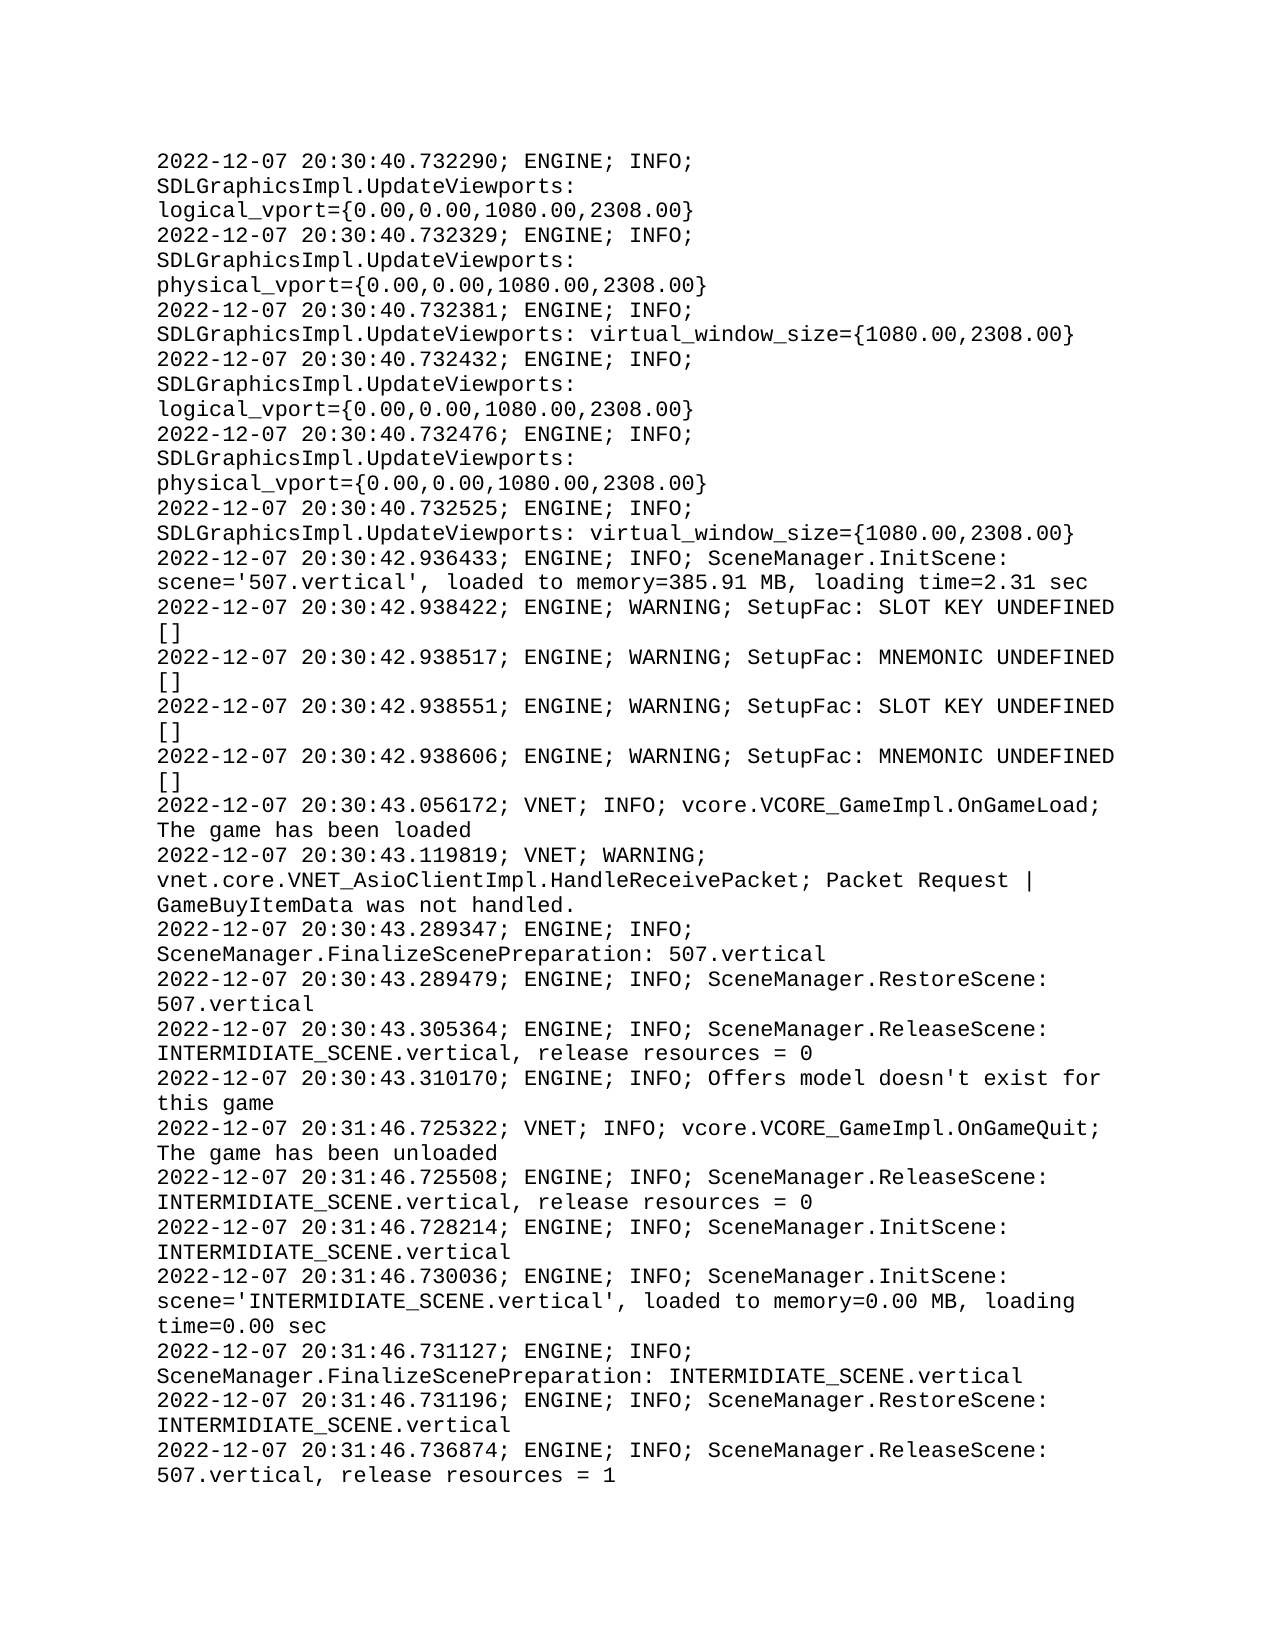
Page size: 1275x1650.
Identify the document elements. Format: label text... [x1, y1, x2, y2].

text 2022-12-07 20:30:40.732329; ENGINE; INFO; SDLGraphicsImpl.UpdateViewports: physical_vport={0.00,0.00,1080.00,2308.00} [156, 224, 1118, 299]
text 2022-12-07 20:31:46.725508; ENGINE; INFO; SceneManager.ReleaseScene: INTERMIDIATE_SCENE.vertical, release resources = 0 [156, 1166, 1118, 1216]
text 2022-12-07 20:30:43.056172; VNET; INFO; vcore.VCORE_GameImpl.OnGameLoad; The game has been loaded [156, 794, 1118, 844]
text 2022-12-07 20:30:42.938606; ENGINE; WARNING; SetupFac: MNEMONIC UNDEFINED [] [156, 745, 1118, 794]
text 2022-12-07 20:30:43.310170; ENGINE; INFO; Offers model doesn't exist for this game [156, 1067, 1118, 1117]
text 2022-12-07 20:31:46.736874; ENGINE; INFO; SceneManager.ReleaseScene: 507.vertical, release resources = 1 [156, 1439, 1118, 1489]
text 2022-12-07 20:30:43.289479; ENGINE; INFO; SceneManager.RestoreScene: 507.vertical [156, 968, 1118, 1018]
text 2022-12-07 20:30:40.732476; ENGINE; INFO; SDLGraphicsImpl.UpdateViewports: physical_vport={0.00,0.00,1080.00,2308.00} [156, 423, 1118, 497]
text 2022-12-07 20:30:40.732432; ENGINE; INFO; SDLGraphicsImpl.UpdateViewports: logical_vport={0.00,0.00,1080.00,2308.00} [156, 348, 1118, 423]
text 2022-12-07 20:31:46.725322; VNET; INFO; vcore.VCORE_GameImpl.OnGameQuit; The game has been unloaded [156, 1117, 1118, 1166]
text 2022-12-07 20:30:40.732525; ENGINE; INFO; SDLGraphicsImpl.UpdateViewports: virtual_window_size={1080.00,2308.00} [156, 497, 1118, 547]
text 2022-12-07 20:30:42.938551; ENGINE; WARNING; SetupFac: SLOT KEY UNDEFINED [] [156, 695, 1118, 745]
text 2022-12-07 20:30:43.289347; ENGINE; INFO; SceneManager.FinalizeScenePreparation: 507.vertical [156, 918, 1118, 968]
text 2022-12-07 20:30:40.732290; ENGINE; INFO; SDLGraphicsImpl.UpdateViewports: logical_vport={0.00,0.00,1080.00,2308.00} [156, 150, 1118, 224]
text 2022-12-07 20:30:40.732381; ENGINE; INFO; SDLGraphicsImpl.UpdateViewports: virtual_window_size={1080.00,2308.00} [156, 299, 1118, 348]
text 2022-12-07 20:30:43.119819; VNET; WARNING; vnet.core.VNET_AsioClientImpl.HandleReceivePacket; Packet Request | GameBuyItemData was not handled. [156, 844, 1118, 918]
text 2022-12-07 20:31:46.731127; ENGINE; INFO; SceneManager.FinalizeScenePreparation: INTERMIDIATE_SCENE.vertical [156, 1340, 1118, 1389]
text 2022-12-07 20:30:43.305364; ENGINE; INFO; SceneManager.ReleaseScene: INTERMIDIATE_SCENE.vertical, release resources = 0 [156, 1018, 1118, 1067]
text 2022-12-07 20:31:46.731196; ENGINE; INFO; SceneManager.RestoreScene: INTERMIDIATE_SCENE.vertical [156, 1389, 1118, 1439]
text 2022-12-07 20:30:42.938517; ENGINE; WARNING; SetupFac: MNEMONIC UNDEFINED [] [156, 646, 1118, 695]
text 2022-12-07 20:30:42.936433; ENGINE; INFO; SceneManager.InitScene: scene='507.vertical', loaded to memory=385.91 MB, loading time=2.31 sec [156, 547, 1118, 596]
text 2022-12-07 20:30:42.938422; ENGINE; WARNING; SetupFac: SLOT KEY UNDEFINED [] [156, 596, 1118, 646]
text 2022-12-07 20:31:46.728214; ENGINE; INFO; SceneManager.InitScene: INTERMIDIATE_SCENE.vertical [156, 1216, 1118, 1266]
text 2022-12-07 20:31:46.730036; ENGINE; INFO; SceneManager.InitScene: scene='INTERMIDIATE_SCENE.vertical', loaded to memory=0.00 MB, loading time=0.00 sec [156, 1266, 1118, 1340]
